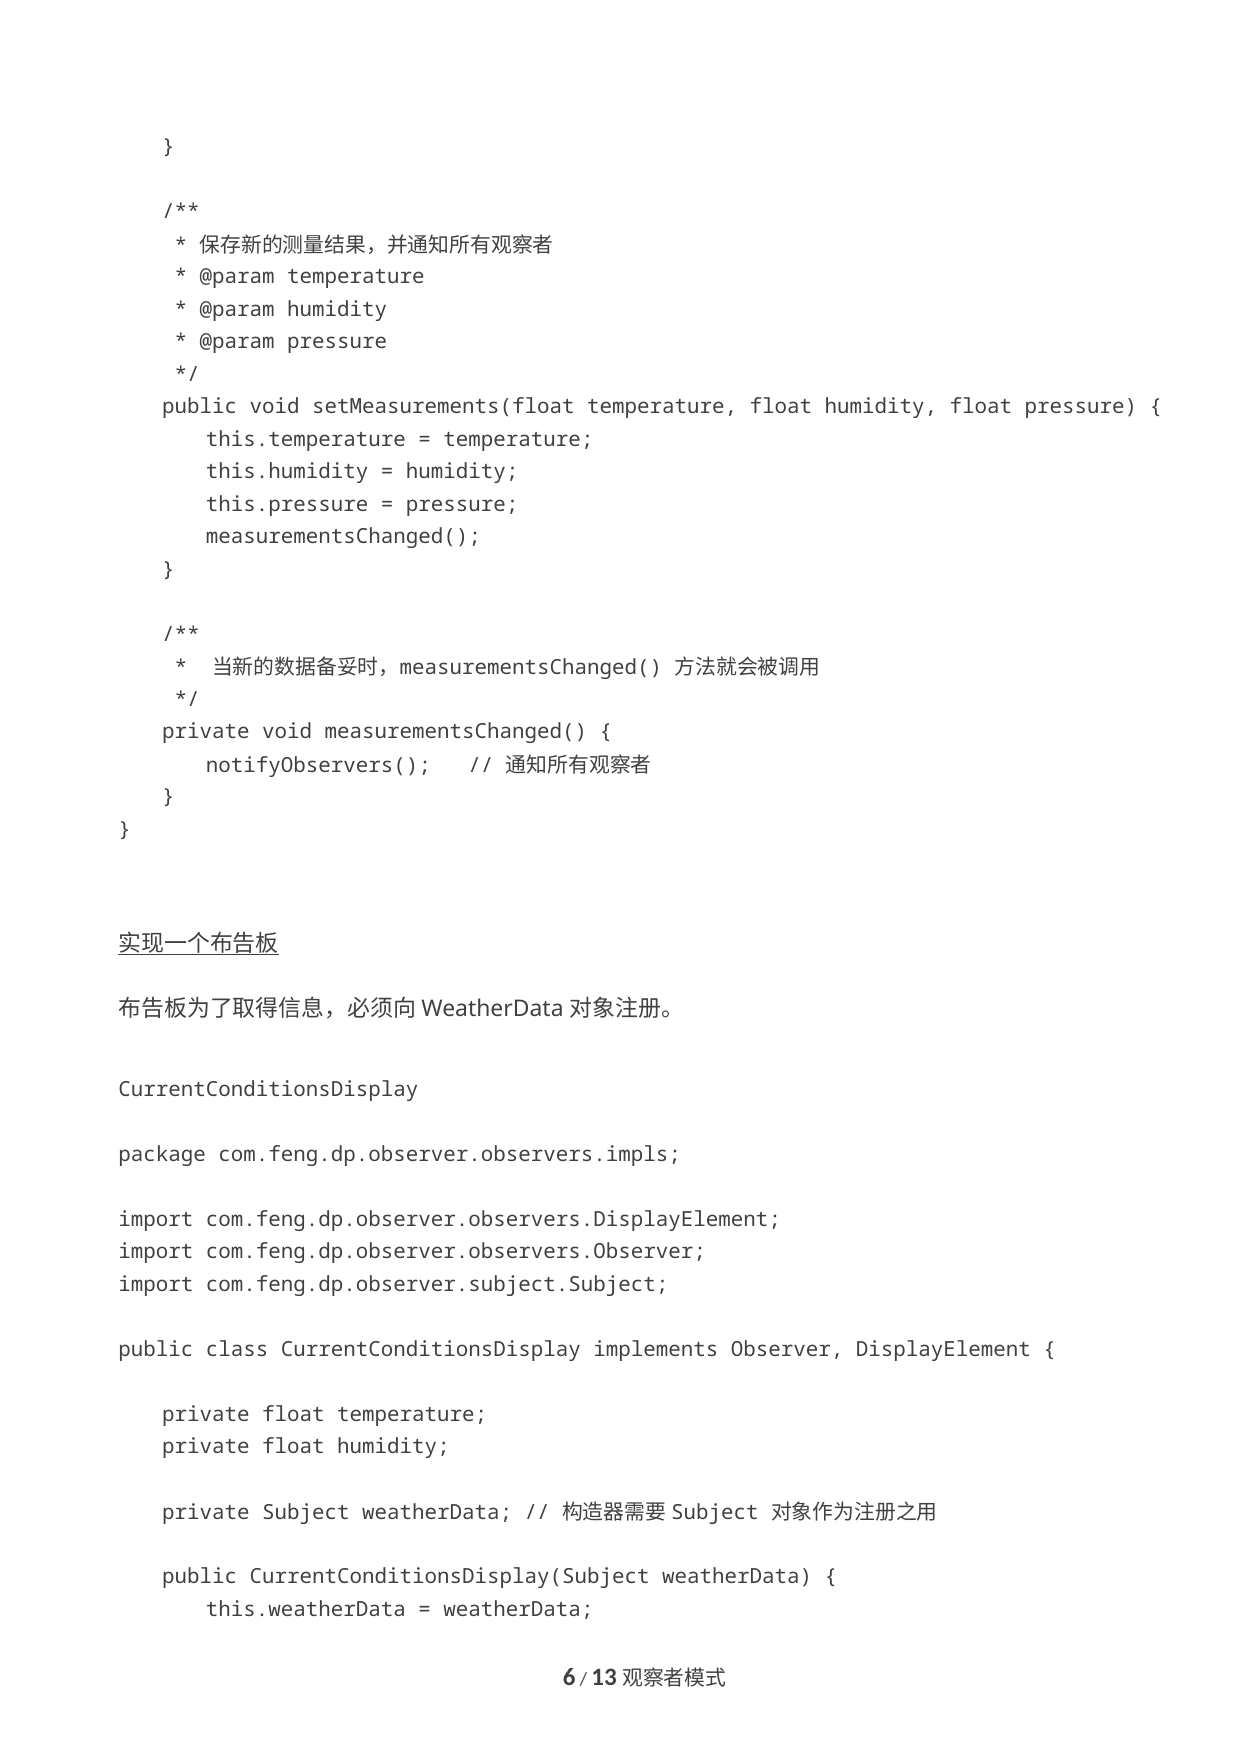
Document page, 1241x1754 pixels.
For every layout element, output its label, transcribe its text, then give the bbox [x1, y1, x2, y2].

text this.temperature = temperature; [118, 422, 1167, 454]
text } [118, 812, 1167, 844]
text * 当新的数据备妥时，measurementsChanged() 方法就会被调用 [118, 649, 1167, 682]
text 实现一个布告板 [118, 909, 1167, 974]
text * @param pressure [118, 324, 1167, 357]
text public class CurrentConditionsDisplay implements Observer, DisplayElement { [118, 1332, 1167, 1364]
text */ [118, 682, 1167, 714]
text import com.feng.dp.observer.subject.Subject; [118, 1267, 1167, 1299]
text this.humidity = humidity; [118, 454, 1167, 487]
text import com.feng.dp.observer.observers.Observer; [118, 1234, 1167, 1267]
text private void measurementsChanged() { [118, 714, 1167, 747]
text private float temperature; [118, 1397, 1167, 1429]
text } [118, 552, 1167, 584]
text this.pressure = pressure; [118, 487, 1167, 519]
text */ [118, 357, 1167, 389]
text /** [118, 194, 1167, 227]
text public CurrentConditionsDisplay(Subject weatherData) { [118, 1559, 1167, 1592]
text private Subject weatherData; // 构造器需要 Subject 对象作为注册之用 [118, 1494, 1167, 1527]
text import com.feng.dp.observer.observers.DisplayElement; [118, 1202, 1167, 1234]
text * 保存新的测量结果，并通知所有观察者 [118, 227, 1167, 259]
text public void setMeasurements(float temperature, float humidity, float pressure) { [118, 389, 1167, 422]
text 布告板为了取得信息，必须向 WeatherData 对象注册。 [118, 974, 1167, 1039]
text * @param humidity [118, 292, 1167, 324]
text /** [118, 617, 1167, 649]
text measurementsChanged(); [118, 519, 1167, 552]
text this.weatherData = weatherData; [118, 1592, 1167, 1624]
text package com.feng.dp.observer.observers.impls; [118, 1137, 1167, 1169]
text * @param temperature [118, 259, 1167, 292]
text } [118, 129, 1167, 162]
text } [118, 779, 1167, 812]
text notifyObservers(); // 通知所有观察者 [118, 747, 1167, 779]
text CurrentConditionsDisplay [118, 1072, 1167, 1104]
text private float humidity; [118, 1429, 1167, 1462]
